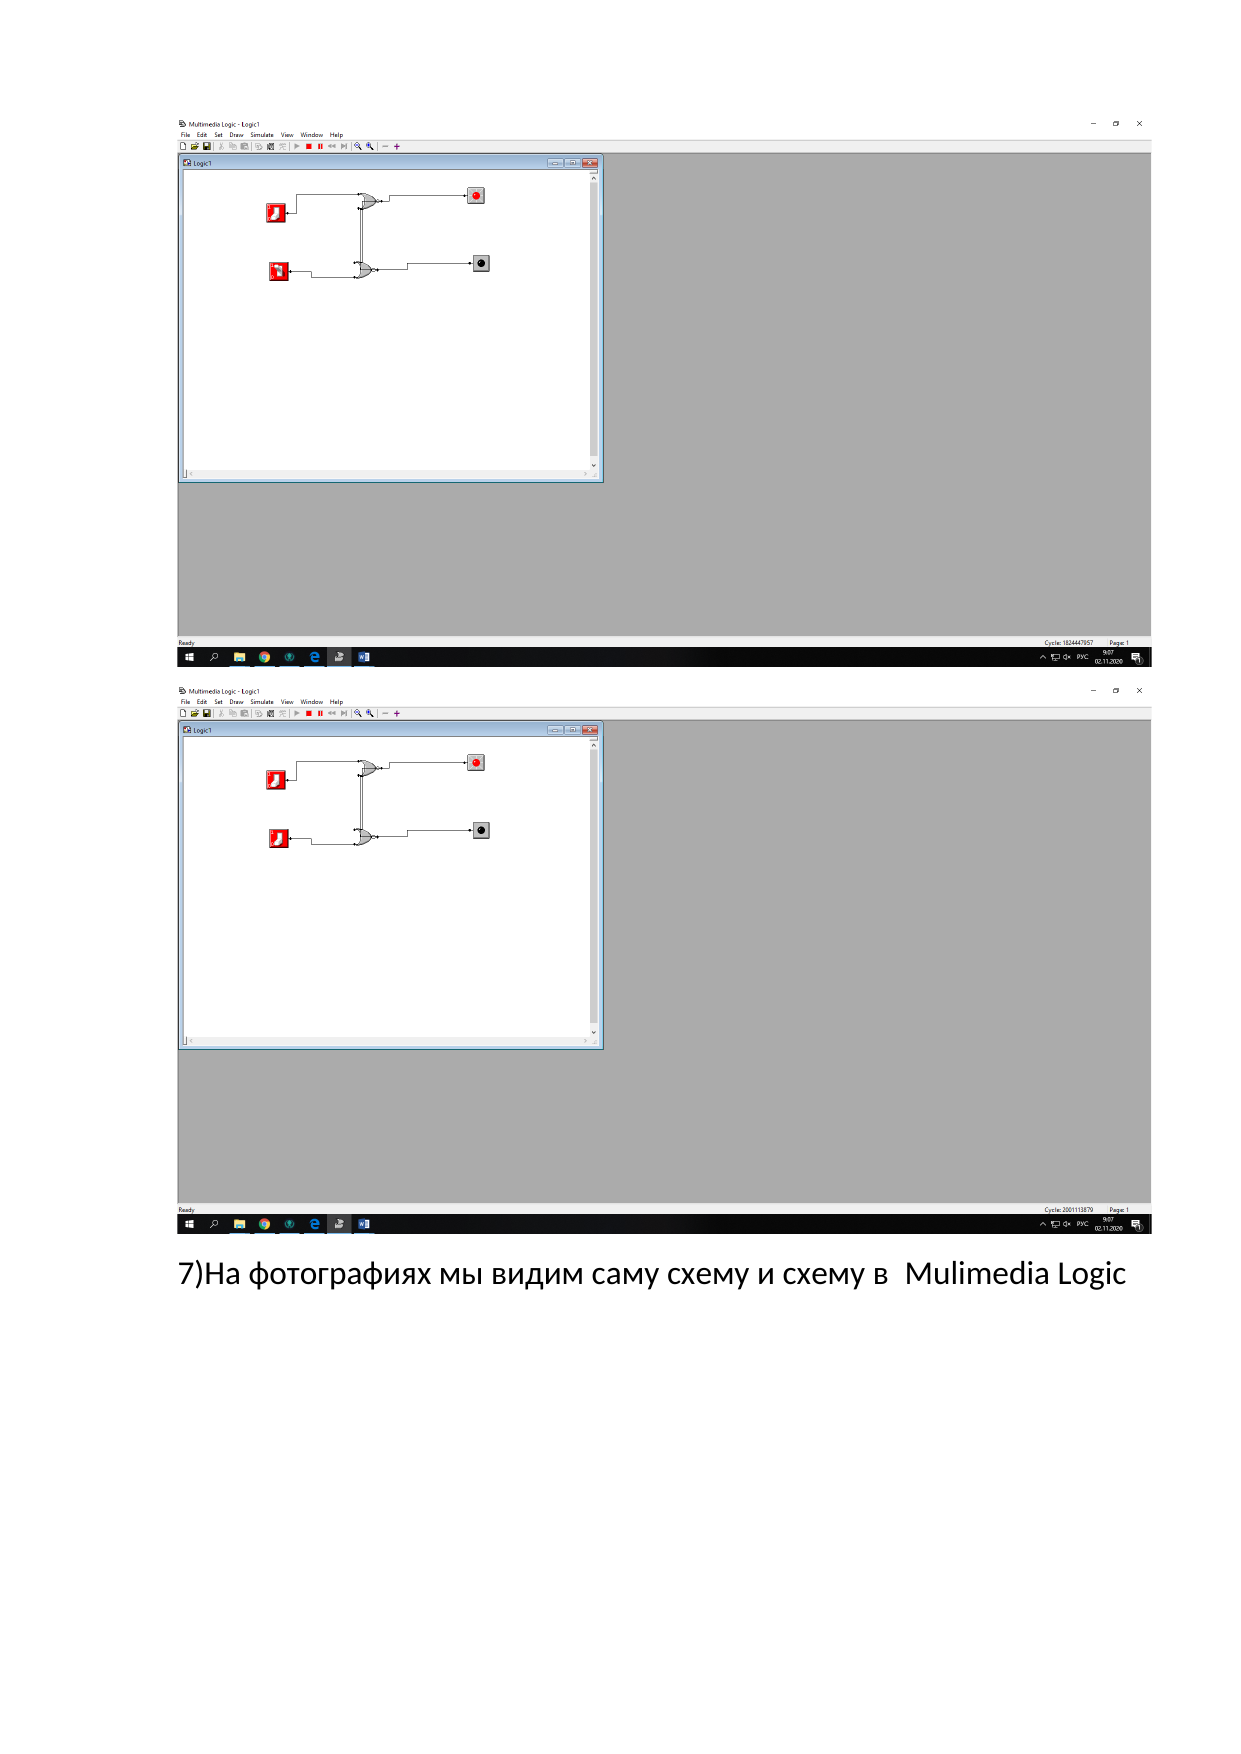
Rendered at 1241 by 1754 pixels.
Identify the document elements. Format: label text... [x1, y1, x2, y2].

text 7)На фотографиях мы видим саму схему и схему в Mulimedia Logic [177, 1252, 1152, 1293]
picture [177, 118, 1152, 667]
picture [177, 685, 1152, 1234]
